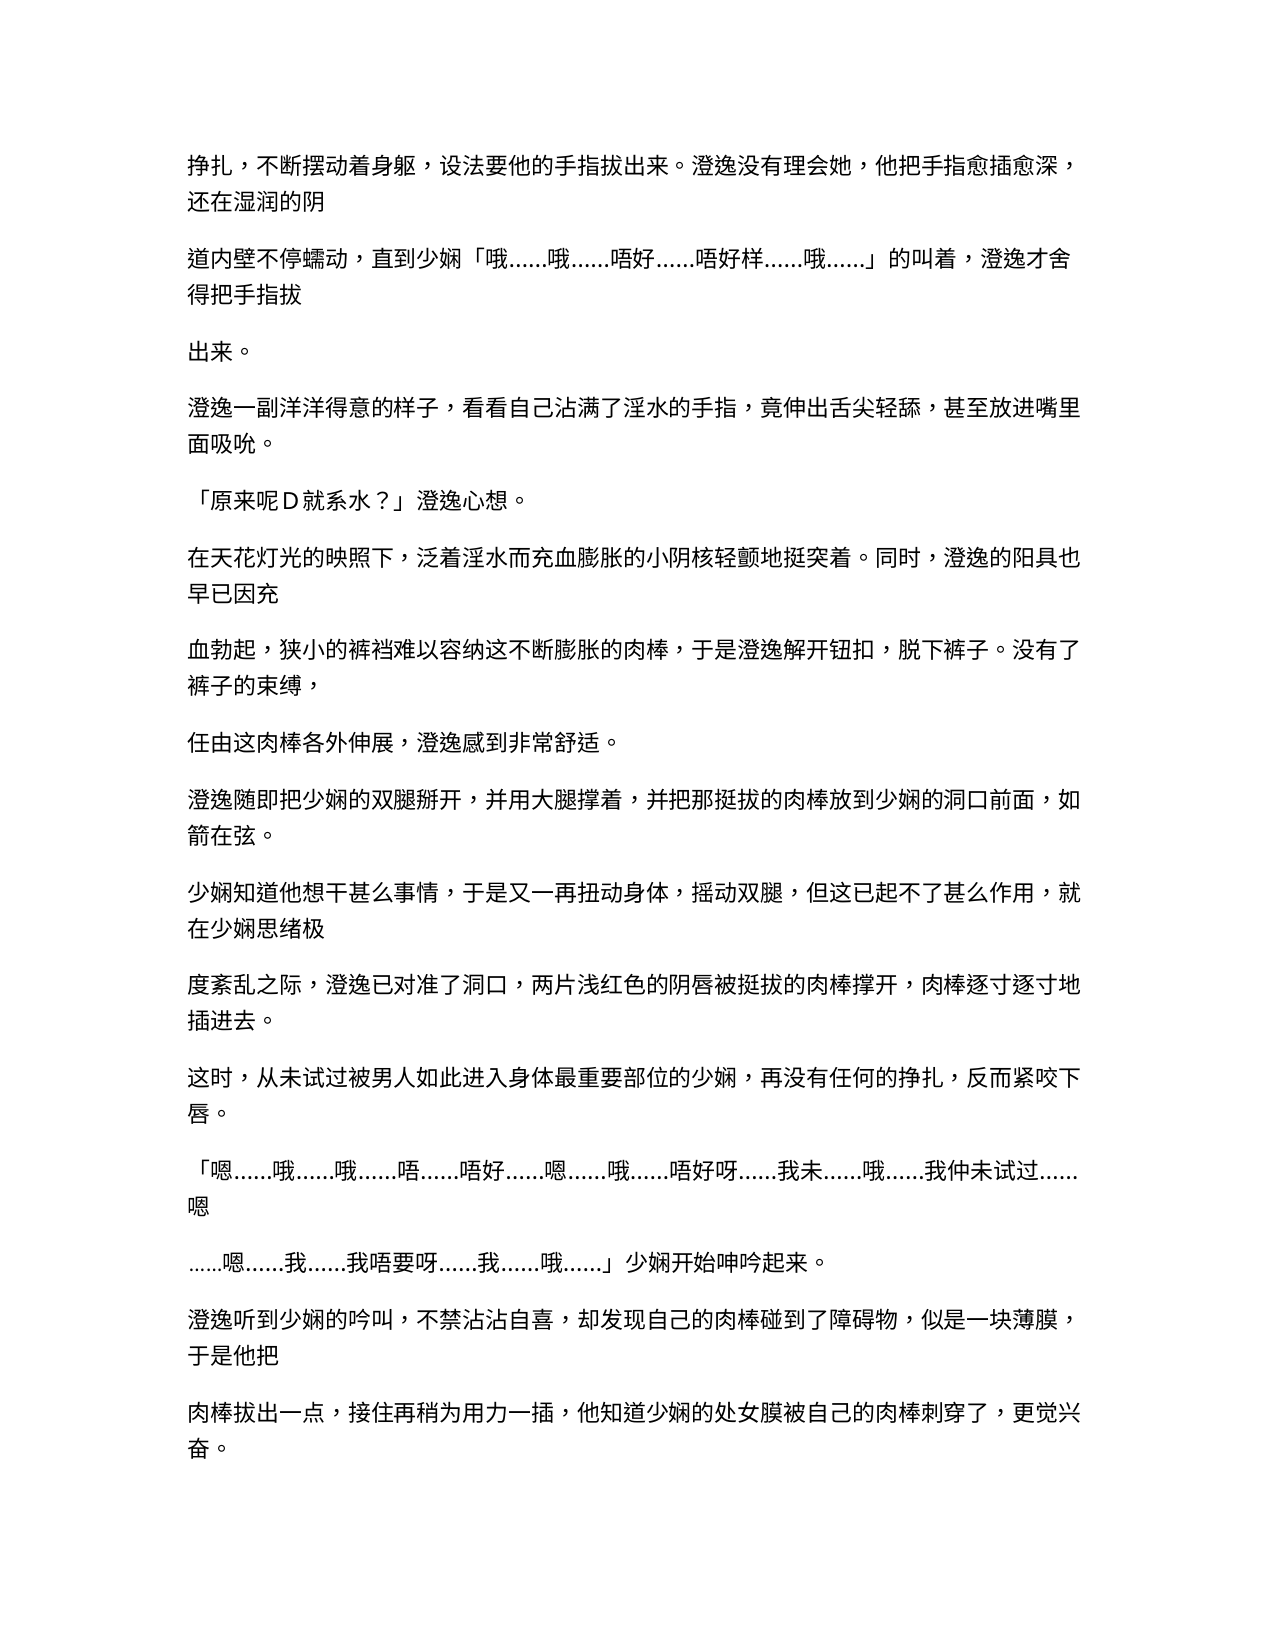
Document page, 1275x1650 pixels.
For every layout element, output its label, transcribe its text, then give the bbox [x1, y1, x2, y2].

text 少娴知道他想干甚么事情，于是又一再扭动身体，摇动双腿，但这已起不了甚么作用，就在少娴思绪极 [187, 877, 1087, 944]
text 挣扎，不断摆动着身躯，设法要他的手指拔出来。澄逸没有理会她，他把手指愈插愈深，还在湿润的阴 [187, 150, 1087, 217]
text 澄逸一副洋洋得意的样子，看看自己沾满了淫水的手指，竟伸出舌尖轻舔，甚至放进嘴里面吸吮。 [187, 392, 1087, 459]
text 澄逸听到少娴的吟叫，不禁沾沾自喜，却发现自己的肉棒碰到了障碍物，似是一块薄膜，于是他把 [187, 1304, 1087, 1371]
text 血勃起，狭小的裤裆难以容纳这不断膨胀的肉棒，于是澄逸解开钮扣，脱下裤子。没有了裤子的束缚， [187, 634, 1087, 702]
text 出来。 [187, 335, 1087, 367]
text 道内壁不停蠕动，直到少娴「哦……哦……唔好……唔好样……哦……」的叫着，澄逸才舍得把手指拔 [187, 243, 1087, 310]
text 澄逸随即把少娴的双腿掰开，并用大腿撑着，并把那挺拔的肉棒放到少娴的洞口前面，如箭在弦。 [187, 784, 1087, 851]
text 「嗯……哦……哦……唔……唔好……嗯……哦……唔好呀……我未……哦……我仲未试过……嗯 [187, 1155, 1087, 1222]
text ……嗯……我……我唔要呀……我……哦……」少娴开始呻吟起来。 [187, 1247, 1087, 1279]
text 度紊乱之际，澄逸已对准了洞口，两片浅红色的阴唇被挺拔的肉棒撑开，肉棒逐寸逐寸地插进去。 [187, 969, 1087, 1036]
text 肉棒拔出一点，接住再稍为用力一插，他知道少娴的处女膜被自己的肉棒刺穿了，更觉兴奋。 [187, 1397, 1087, 1464]
text 「原来呢Ｄ就系水？」澄逸心想。 [187, 485, 1087, 516]
text 这时，从未试过被男人如此进入身体最重要部位的少娴，再没有任何的挣扎，反而紧咬下唇。 [187, 1062, 1087, 1129]
text 在天花灯光的映照下，泛着淫水而充血膨胀的小阴核轻颤地挺突着。同时，澄逸的阳具也早已因充 [187, 542, 1087, 609]
text 任由这肉棒各外伸展，澄逸感到非常舒适。 [187, 727, 1087, 758]
